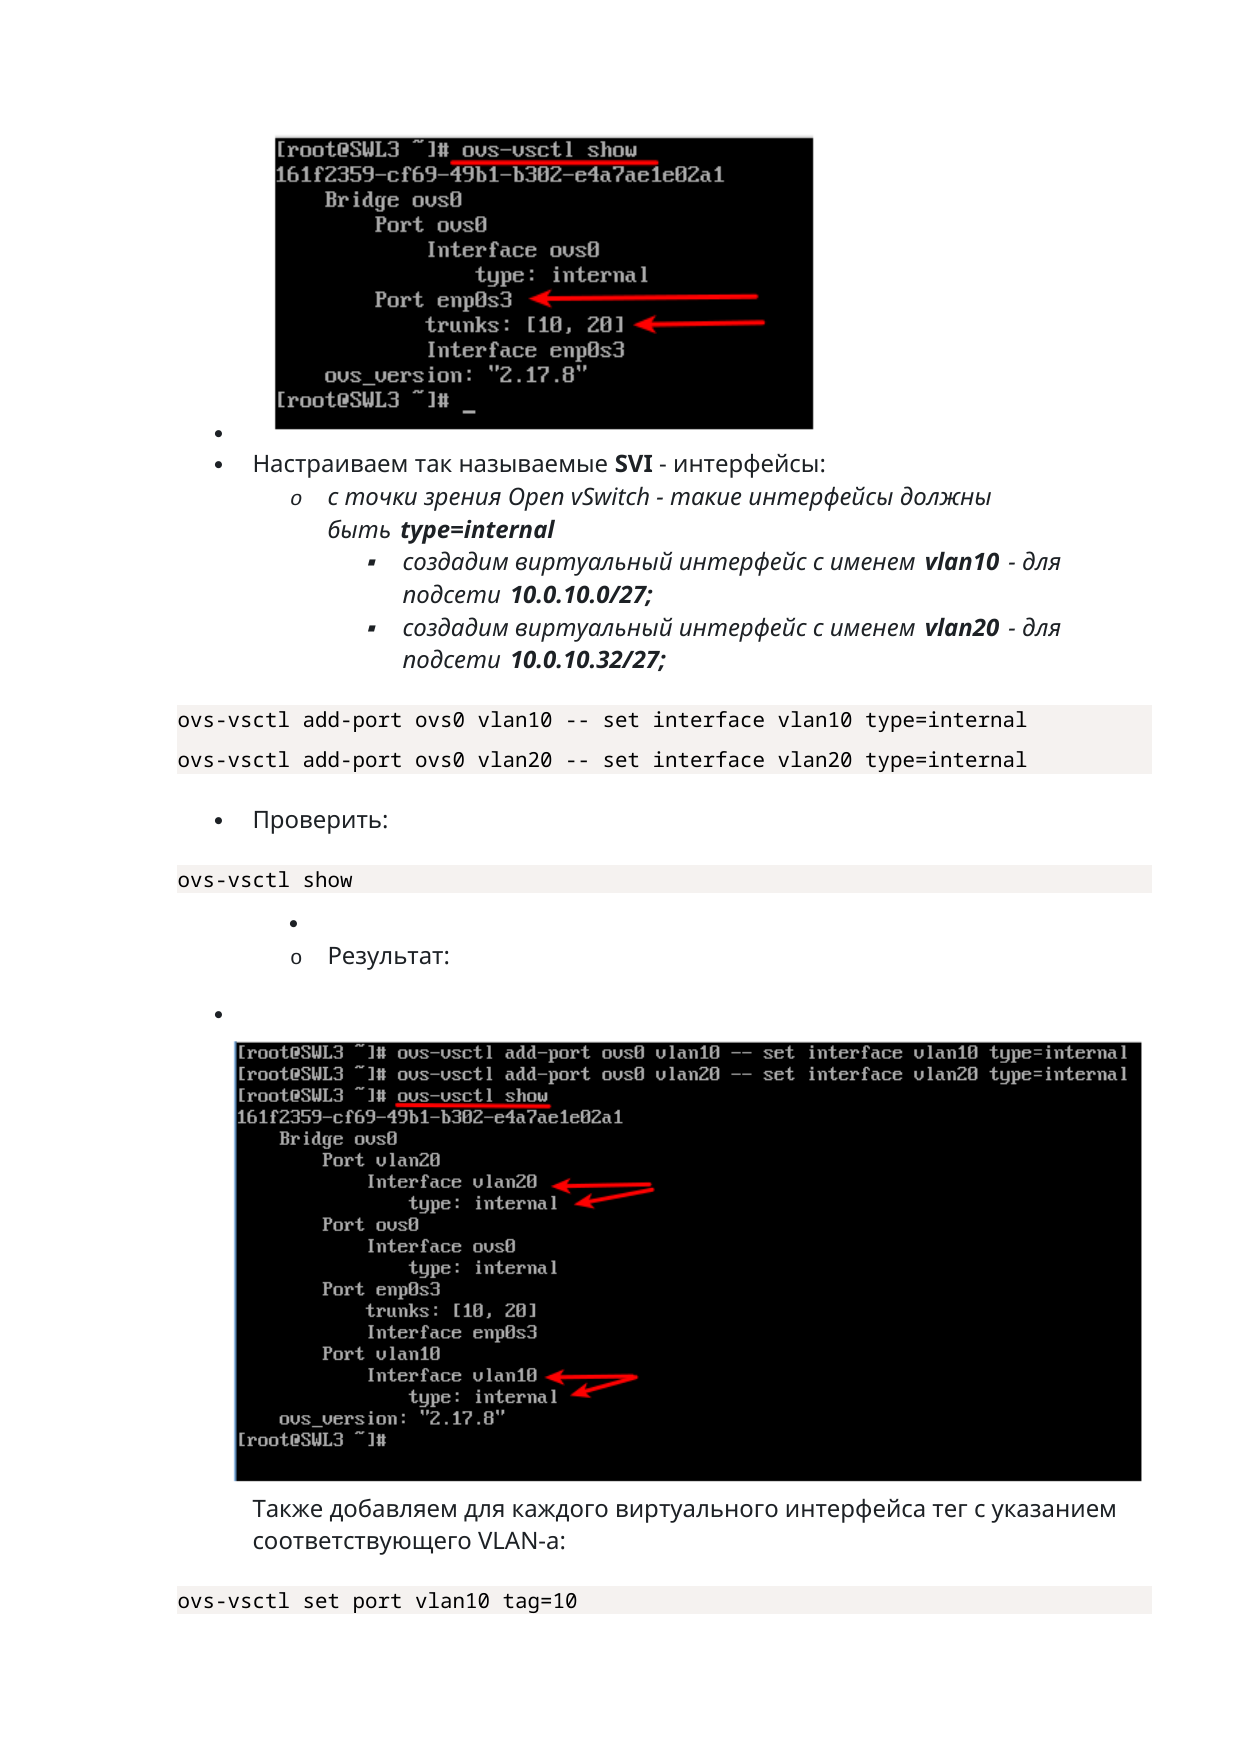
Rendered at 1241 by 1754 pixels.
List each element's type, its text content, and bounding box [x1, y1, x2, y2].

text ovs-vsctl set port vlan10 tag=10 [177, 1586, 1152, 1614]
list Также добавляем для каждого виртуального интерфейса тег с указанием соответствующего VLAN-а: [215, 1000, 1152, 1028]
list создадим виртуальный интерфейс с именем vlan10 - для подсети 10.0.10.0/27; [365, 545, 1152, 610]
text ovs-vsctl add-port ovs0 vlan10 -- set interface vlan10 type=internal [177, 705, 1152, 733]
picture [214, 1028, 1190, 1492]
text ovs-vsctl add-port ovs0 vlan20 -- set interface vlan20 type=internal [177, 746, 1152, 774]
list с точки зрения Open vSwitch - такие интерфейсы должны быть type=internal [290, 480, 1152, 545]
text ovs-vsctl show [177, 865, 1152, 893]
list создадим виртуальный интерфейс с именем vlan20 - для подсети 10.0.10.32/27; [365, 610, 1152, 676]
list Проверить: [215, 803, 1152, 836]
list Настраиваем так называемые SVI - интерфейсы: [215, 447, 1152, 480]
list Также добавляем для каждого виртуального интерфейса тег с указанием соответствующего VLAN-а: [215, 1492, 1152, 1557]
list Результат: [290, 938, 1152, 971]
picture [252, 118, 865, 442]
